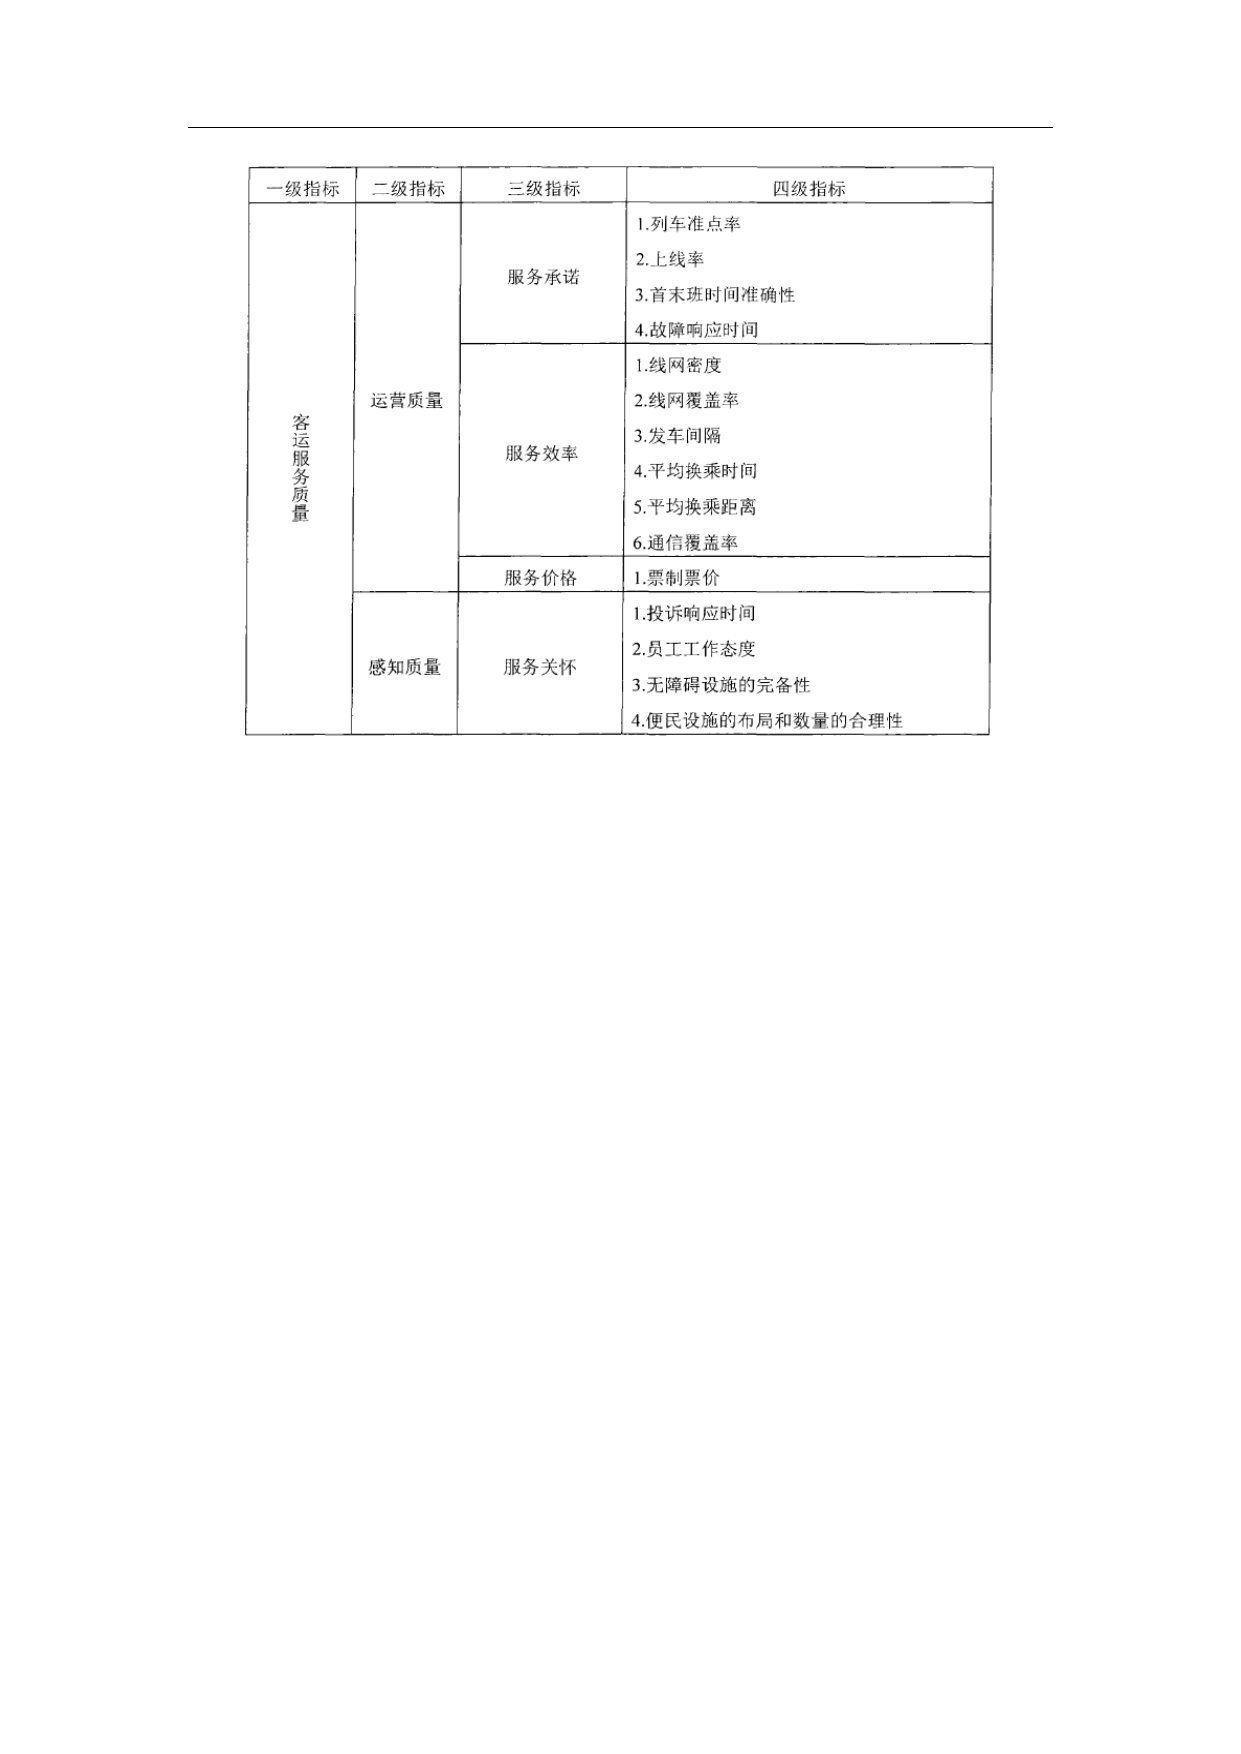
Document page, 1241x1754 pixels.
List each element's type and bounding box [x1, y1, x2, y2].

picture [242, 162, 999, 741]
